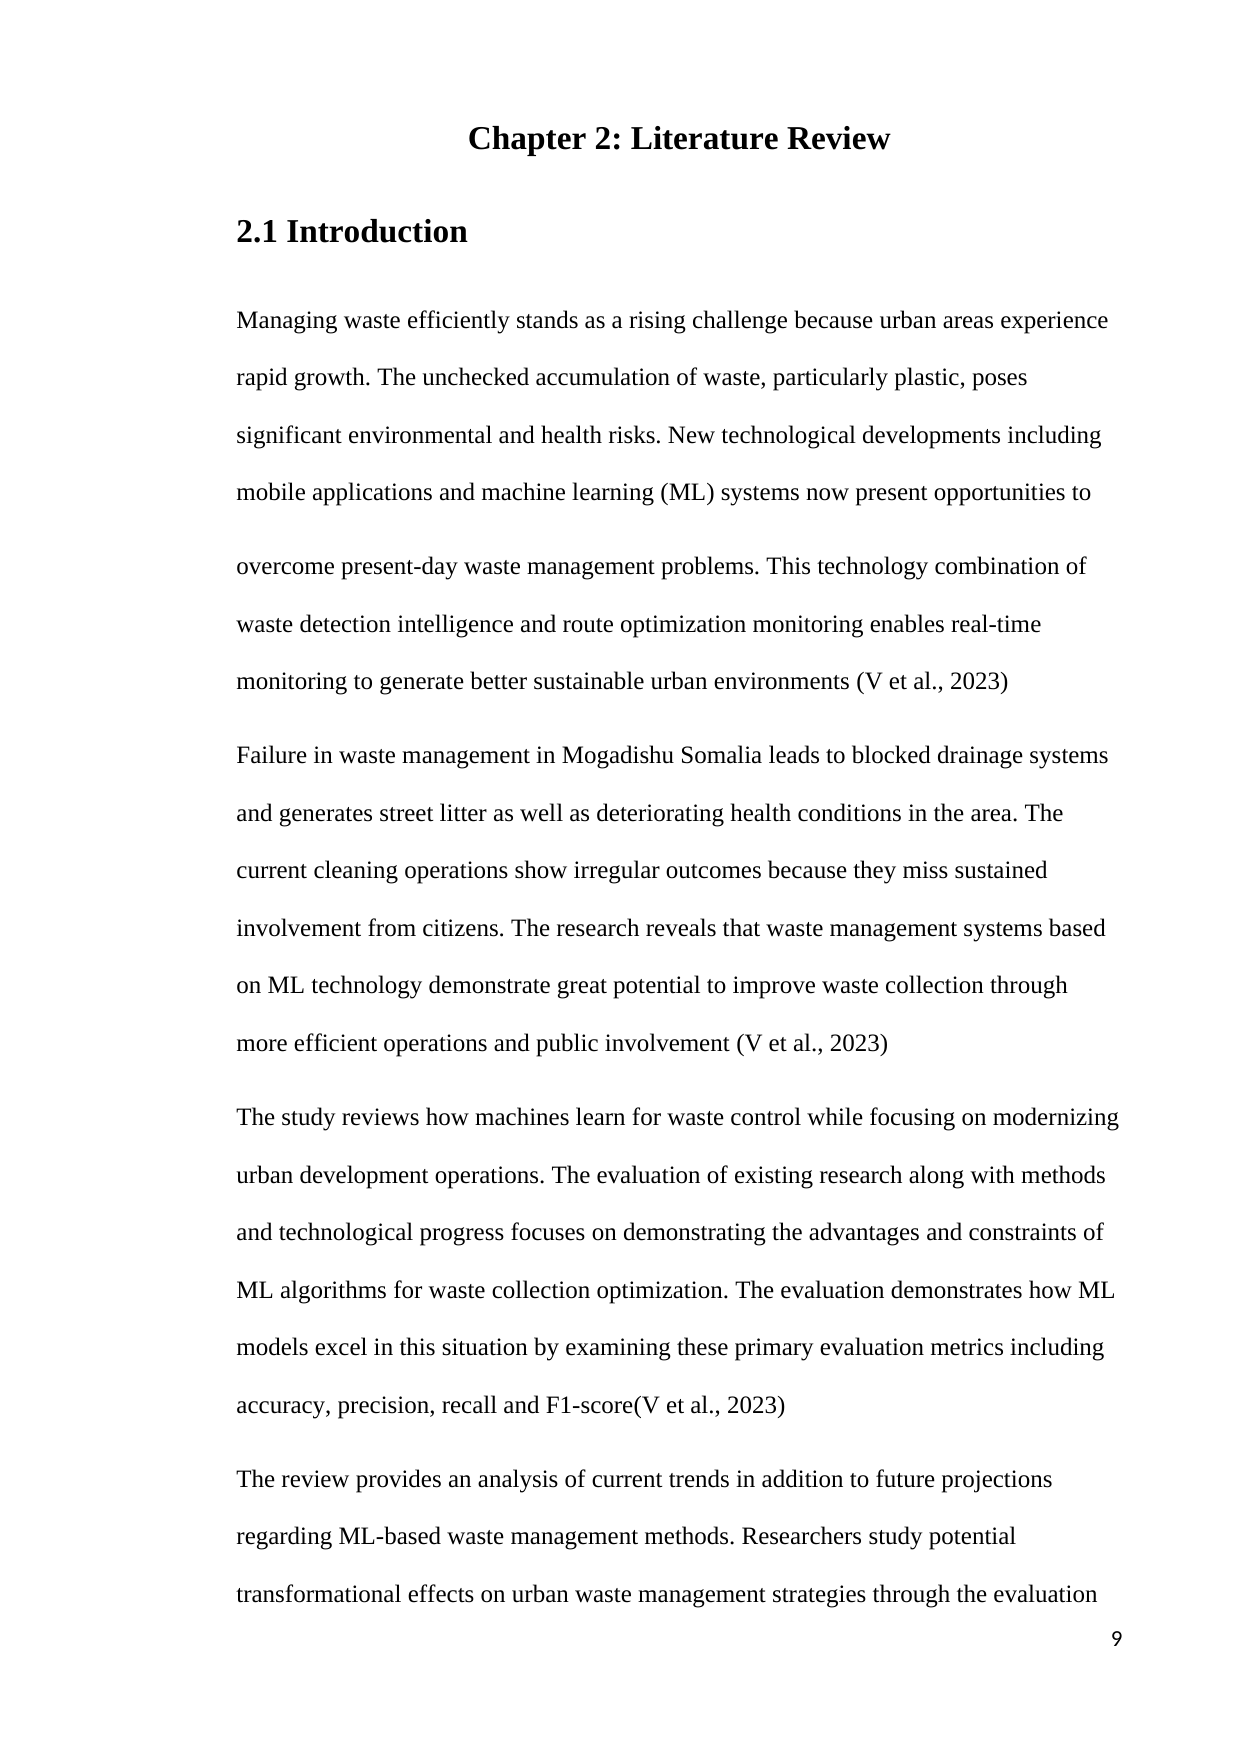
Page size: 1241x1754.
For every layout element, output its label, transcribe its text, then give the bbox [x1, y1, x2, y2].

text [236, 1464, 1122, 1608]
text Chapter 2: Literature Review [236, 118, 1122, 156]
text 2.1 Introduction [236, 211, 1122, 250]
text overcome present-day waste management problems. This technology combination of waste detection intelligence and route optimization monitoring enables real-time monitoring to generate better sustainable urban environments (V et al., 2023) [236, 551, 1122, 695]
text Managing waste efficiently stands as a rising challenge because urban areas experience rapid growth. The unchecked accumulation of waste, particularly plastic, poses significant environmental and health risks. New technological developments including mobile applications and machine learning (ML) systems now present opportunities to [236, 305, 1122, 506]
text Failure in waste management in Mogadishu Somalia leads to blocked drainage systems and generates street litter as well as deteriorating health conditions in the area. The current cleaning operations show irregular outcomes because they miss sustained involvement from citizens. The research reveals that waste management systems based on ML technology demonstrate great potential to improve waste collection through more efficient operations and public involvement (V et al., 2023) [236, 741, 1122, 1057]
text The study reviews how machines learn for waste control while focusing on modernizing urban development operations. The evaluation of existing research along with methods and technological progress focuses on demonstrating the advantages and constraints of ML algorithms for waste collection optimization. The evaluation demonstrates how ML models excel in this situation by examining these primary evaluation metrics including accuracy, precision, recall and F1-score(V et al., 2023) [236, 1102, 1122, 1418]
